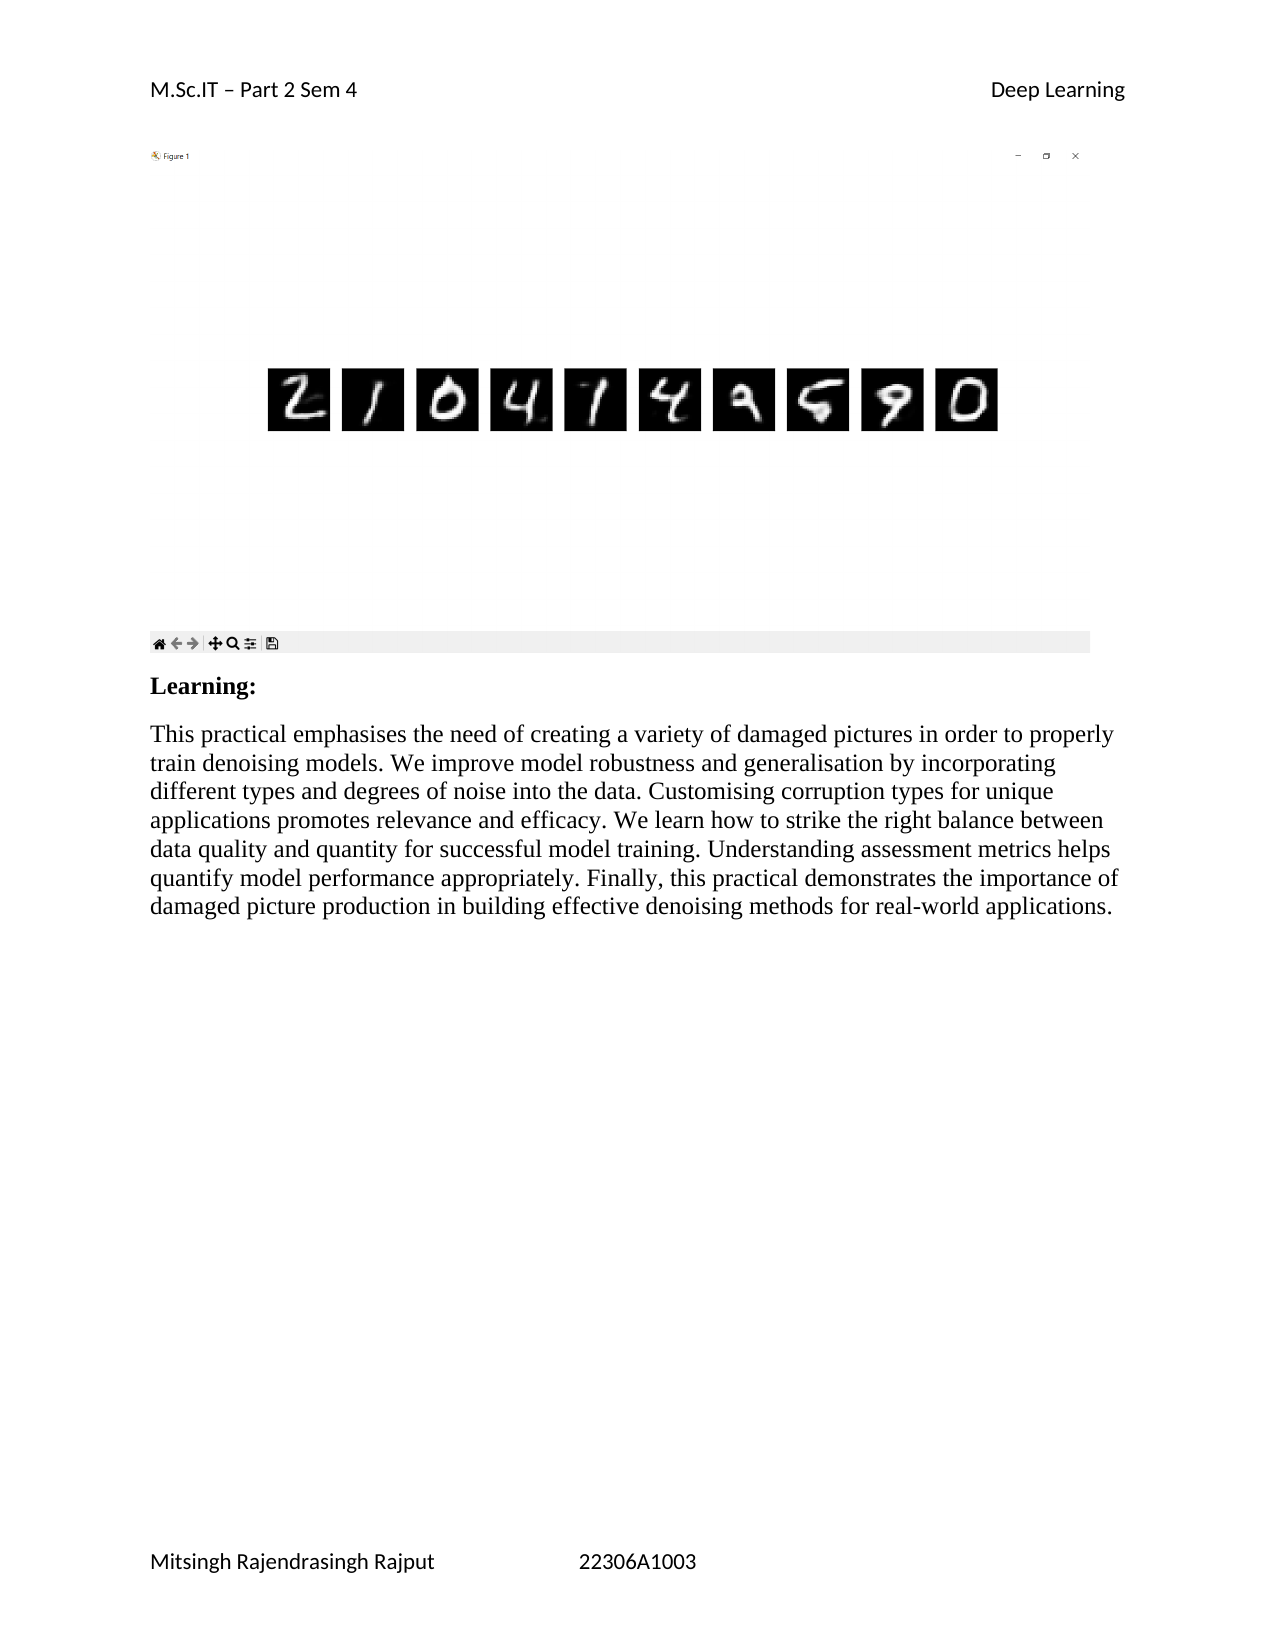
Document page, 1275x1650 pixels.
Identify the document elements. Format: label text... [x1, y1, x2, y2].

text Learning: [150, 671, 1125, 700]
text This practical emphasises the need of creating a variety of damaged pictures in order to properly train denoising models. We improve model robustness and generalisation by incorporating different types and degrees of noise into the data. Customising corruption types for unique applications promotes relevance and efficacy. We learn how to strike the right balance between data quality and quantity for successful model training. Understanding assessment metrics helps quantify model performance appropriately. Finally, this practical demonstrates the importance of damaged picture production in building effective denoising methods for real-world applications. [150, 719, 1125, 920]
picture [150, 150, 1091, 653]
